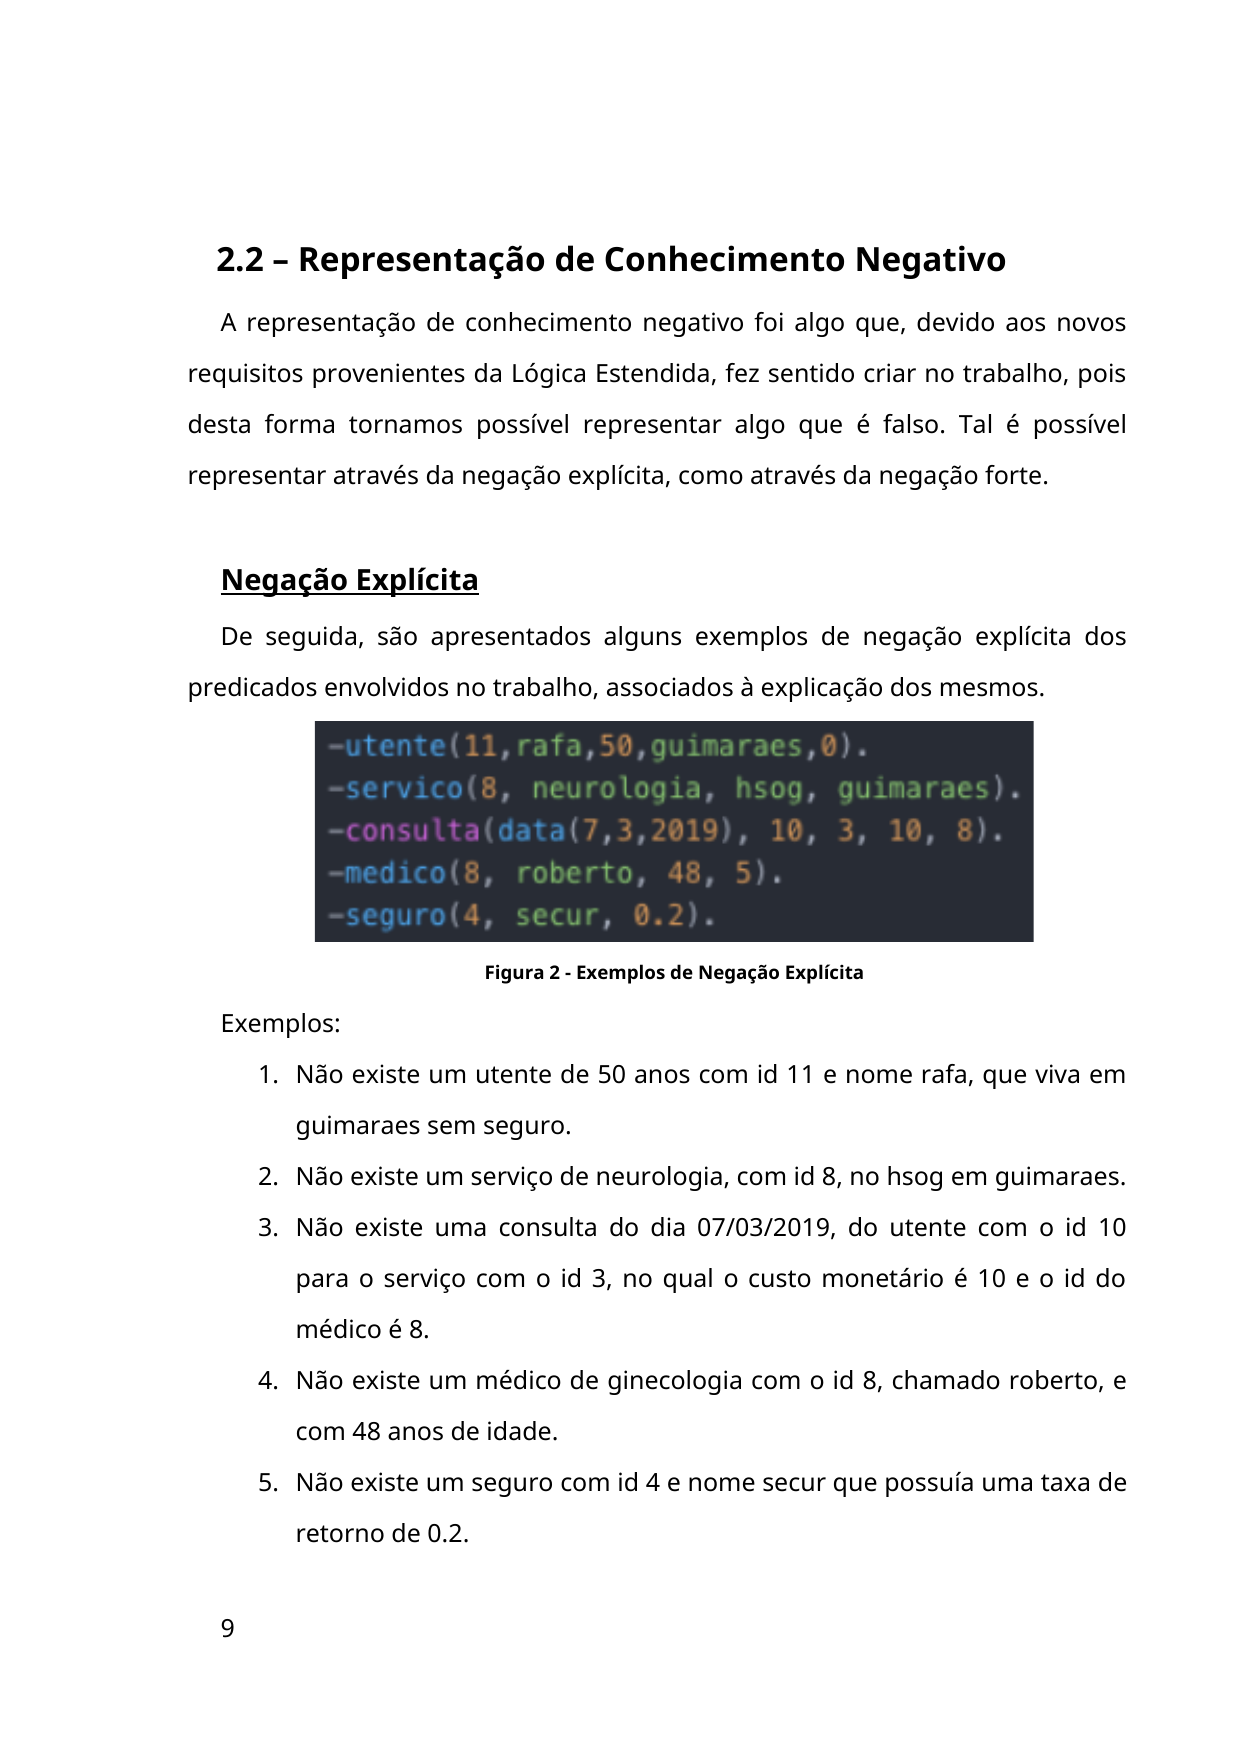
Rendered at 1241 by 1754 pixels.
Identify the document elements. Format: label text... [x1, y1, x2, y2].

picture [314, 721, 1034, 942]
list Não existe um serviço de neurologia, com id 8, no hsog em guimaraes. [258, 1158, 1128, 1192]
list Não existe uma consulta do dia 07/03/2019, do utente com o id 10 para o serviço com o id 3, no qual o custo monetário é 10 e o id do médico é 8. [258, 1209, 1128, 1346]
subtitle 2.2 – Representação de Conhecimento Negativo [183, 236, 1128, 282]
text De seguida, são apresentados alguns exemplos de negação explícita dos predicados envolvidos no trabalho, associados à explicação dos mesmos. [187, 619, 1128, 704]
text Exemplos: [187, 1005, 1128, 1039]
text Figura 2 - Exemplos de Negação Explícita [187, 959, 1128, 984]
list Não existe um médico de ginecologia com o id 8, chamado roberto, e com 48 anos de idade. [258, 1363, 1128, 1448]
text A representação de conhecimento negativo foi algo que, devido aos novos requisitos provenientes da Lógica Estendida, fez sentido criar no trabalho, pois desta forma tornamos possível representar algo que é falso. Tal é possível representar através da negação explícita, como através da negação forte. [187, 304, 1128, 492]
text Negação Explícita [187, 559, 1128, 599]
list Não existe um seguro com id 4 e nome secur que possuía uma taxa de retorno de 0.2. [258, 1465, 1128, 1550]
list Não existe um utente de 50 anos com id 11 e nome rafa, que viva em guimaraes sem seguro. [258, 1056, 1128, 1141]
